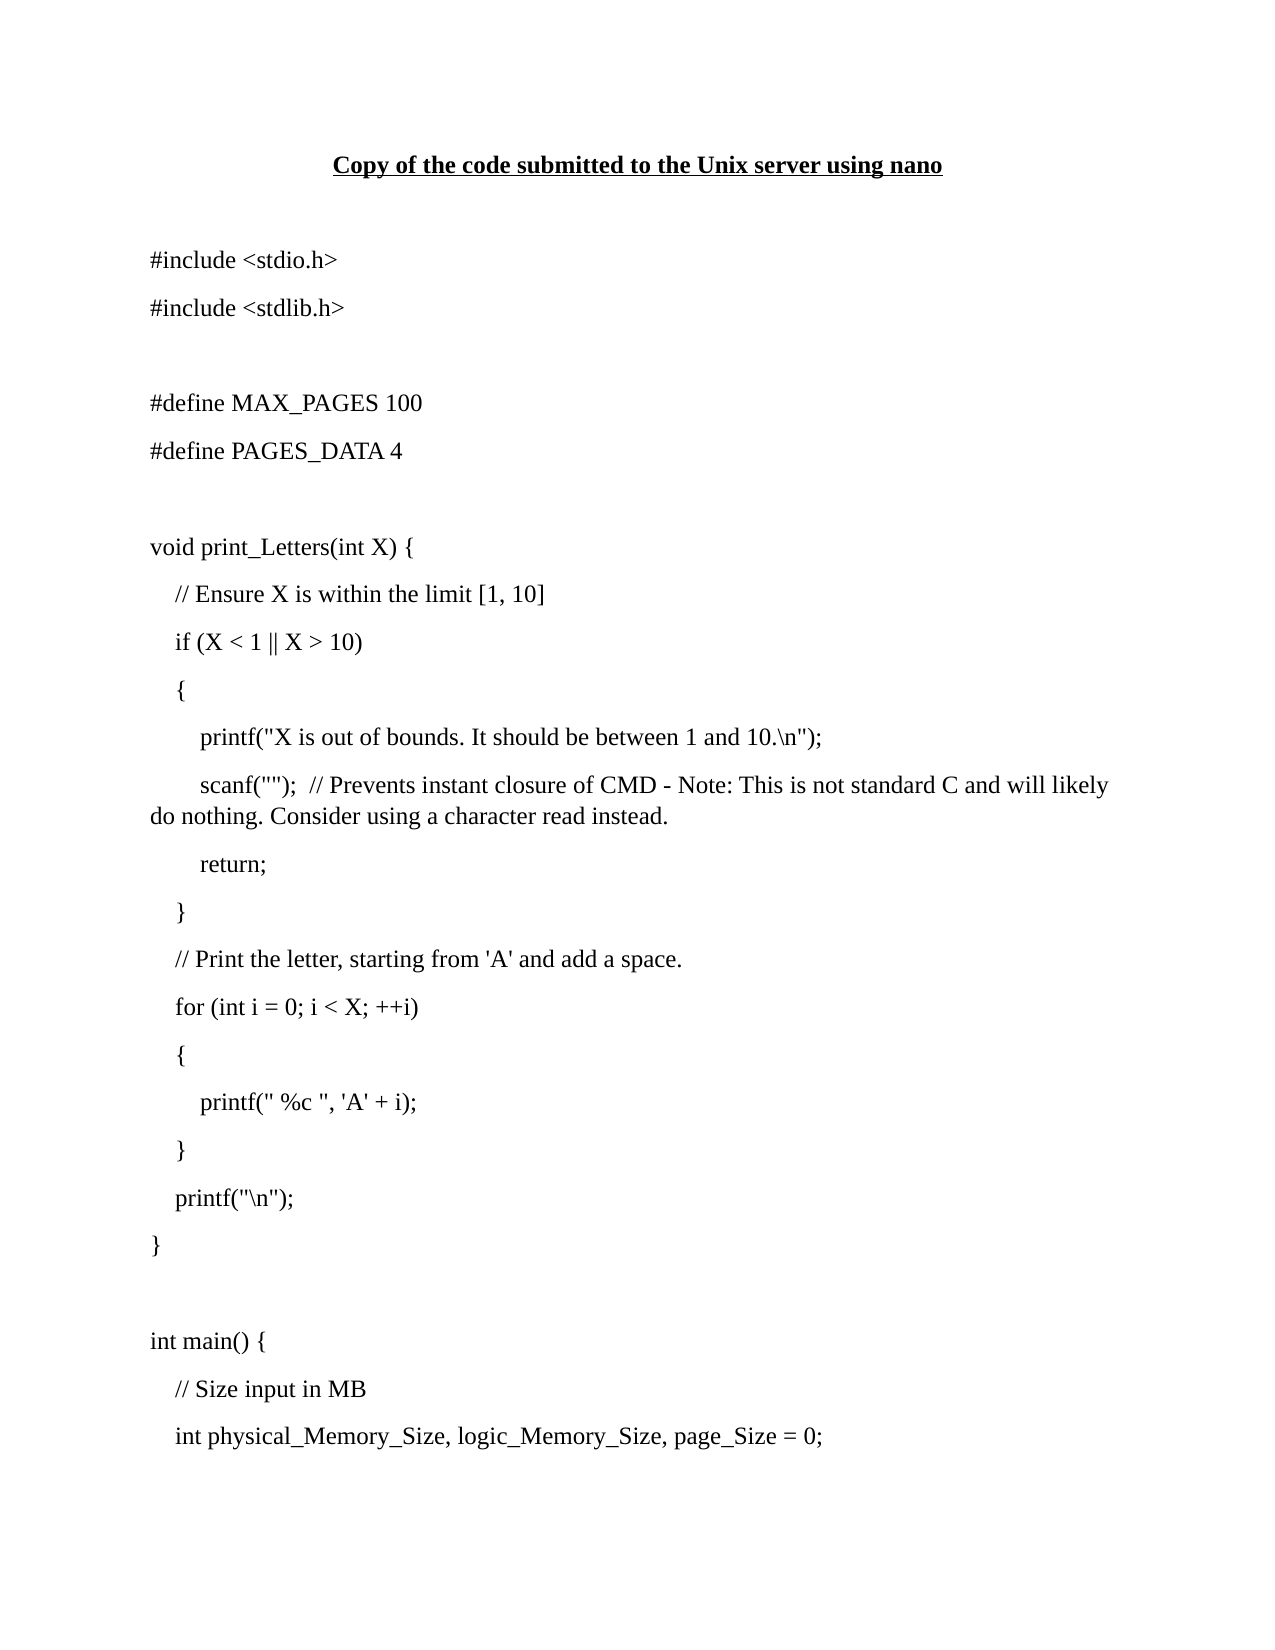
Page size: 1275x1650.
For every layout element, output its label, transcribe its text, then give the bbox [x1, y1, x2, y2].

text } [150, 897, 1125, 925]
text { [150, 1040, 1125, 1068]
text for (int i = 0; i < X; ++i) [150, 992, 1125, 1021]
text // Ensure X is within the limit [1, 10] [150, 579, 1125, 608]
text #define PAGES_DATA 4 [150, 436, 1125, 465]
text printf(" %c ", 'A' + i); [150, 1087, 1125, 1116]
text // Print the letter, starting from 'A' and add a space. [150, 944, 1125, 973]
text #include <stdio.h> [150, 245, 1125, 274]
text #include <stdlib.h> [150, 293, 1125, 322]
text scanf(""); // Prevents instant closure of CMD - Note: This is not standard C and will likely do nothing. Consider using a character read instead. [150, 770, 1125, 830]
text } [150, 1135, 1125, 1164]
text void print_Letters(int X) { [150, 532, 1125, 560]
text int physical_Memory_Size, logic_Memory_Size, page_Size = 0; [150, 1421, 1125, 1450]
text // Size input in MB [150, 1374, 1125, 1402]
text int main() { [150, 1326, 1125, 1355]
text printf("\n"); [150, 1183, 1125, 1212]
text } [150, 1231, 1125, 1259]
text return; [150, 849, 1125, 878]
text #define MAX_PAGES 100 [150, 388, 1125, 417]
text Copy of the code submitted to the Unix server using nano [150, 150, 1125, 179]
text if (X < 1 || X > 10) [150, 627, 1125, 656]
text printf("X is out of bounds. It should be between 1 and 10.\n"); [150, 722, 1125, 751]
text { [150, 675, 1125, 703]
